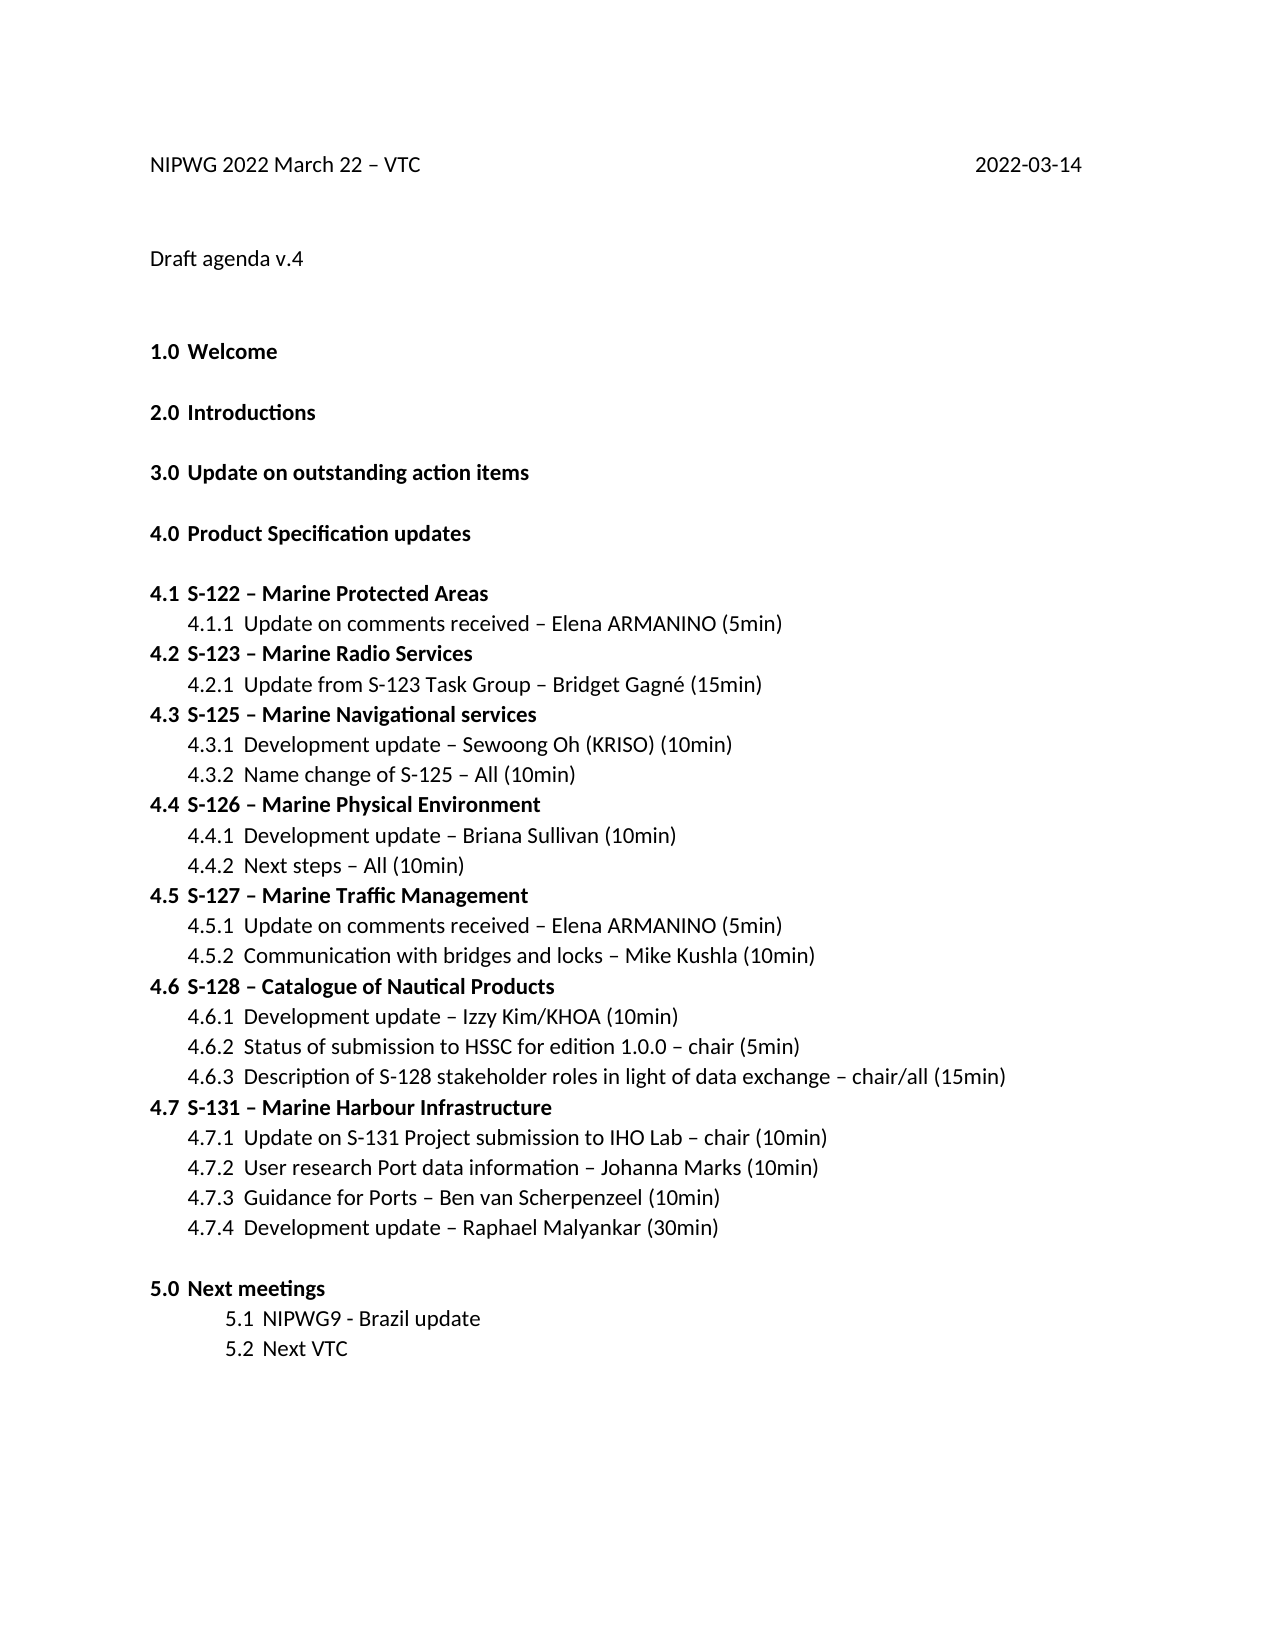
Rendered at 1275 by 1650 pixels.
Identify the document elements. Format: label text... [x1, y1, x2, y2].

list Update on comments received – Elena ARMANINO (5min) [187, 911, 1125, 939]
list Development update – Raphael Malyankar (30min) [187, 1213, 1125, 1272]
list Development update – Briana Sullivan (10min) [187, 821, 1125, 849]
list Development update – Izzy Kim/KHOA (10min) [187, 1002, 1125, 1030]
list User research Port data information – Johanna Marks (10min) [187, 1153, 1125, 1181]
list Update on S-131 Project submission to IHO Lab – chair (10min) [187, 1123, 1125, 1151]
list Status of submission to HSSC for edition 1.0.0 – chair (5min) [187, 1032, 1125, 1060]
list Development update – Sewoong Oh (KRISO) (10min) [187, 730, 1125, 758]
list Product Specification updates [150, 519, 1125, 577]
list Update from S-123 Task Group – Bridget Gagné (15min) [187, 670, 1125, 698]
list Next steps – All (10min) [187, 851, 1125, 879]
list Introductions [150, 398, 1125, 456]
list S-131 – Marine Harbour Infrastructure [150, 1093, 1125, 1121]
list Next meetings [150, 1274, 1125, 1302]
list Update on comments received – Elena ARMANINO (5min) [187, 609, 1125, 637]
list S-128 – Catalogue of Nautical Products [150, 972, 1125, 1000]
list Description of S-128 stakeholder roles in light of data exchange – chair/all (15min) [187, 1062, 1125, 1091]
text NIPWG 2022 March 22 – VTC 2022-03-14 [150, 150, 1125, 178]
list Name change of S-125 – All (10min) [187, 760, 1125, 788]
list S-123 – Marine Radio Services [150, 639, 1125, 668]
text Draft agenda v.4 [150, 244, 1125, 272]
list Communication with bridges and locks – Mike Kushla (10min) [187, 942, 1125, 970]
list S-126 – Marine Physical Environment [150, 791, 1125, 819]
list S-127 – Marine Traffic Management [150, 881, 1125, 909]
list Update on outstanding action items [150, 458, 1125, 517]
list Welcome [150, 337, 1125, 366]
list NIPWG9 - Brazil update [225, 1304, 1125, 1332]
list Next VTC [225, 1334, 1125, 1362]
list S-125 – Marine Navigational services [150, 700, 1125, 728]
list Guidance for Ports – Ben van Scherpenzeel (10min) [187, 1183, 1125, 1211]
list S-122 – Marine Protected Areas [150, 579, 1125, 607]
